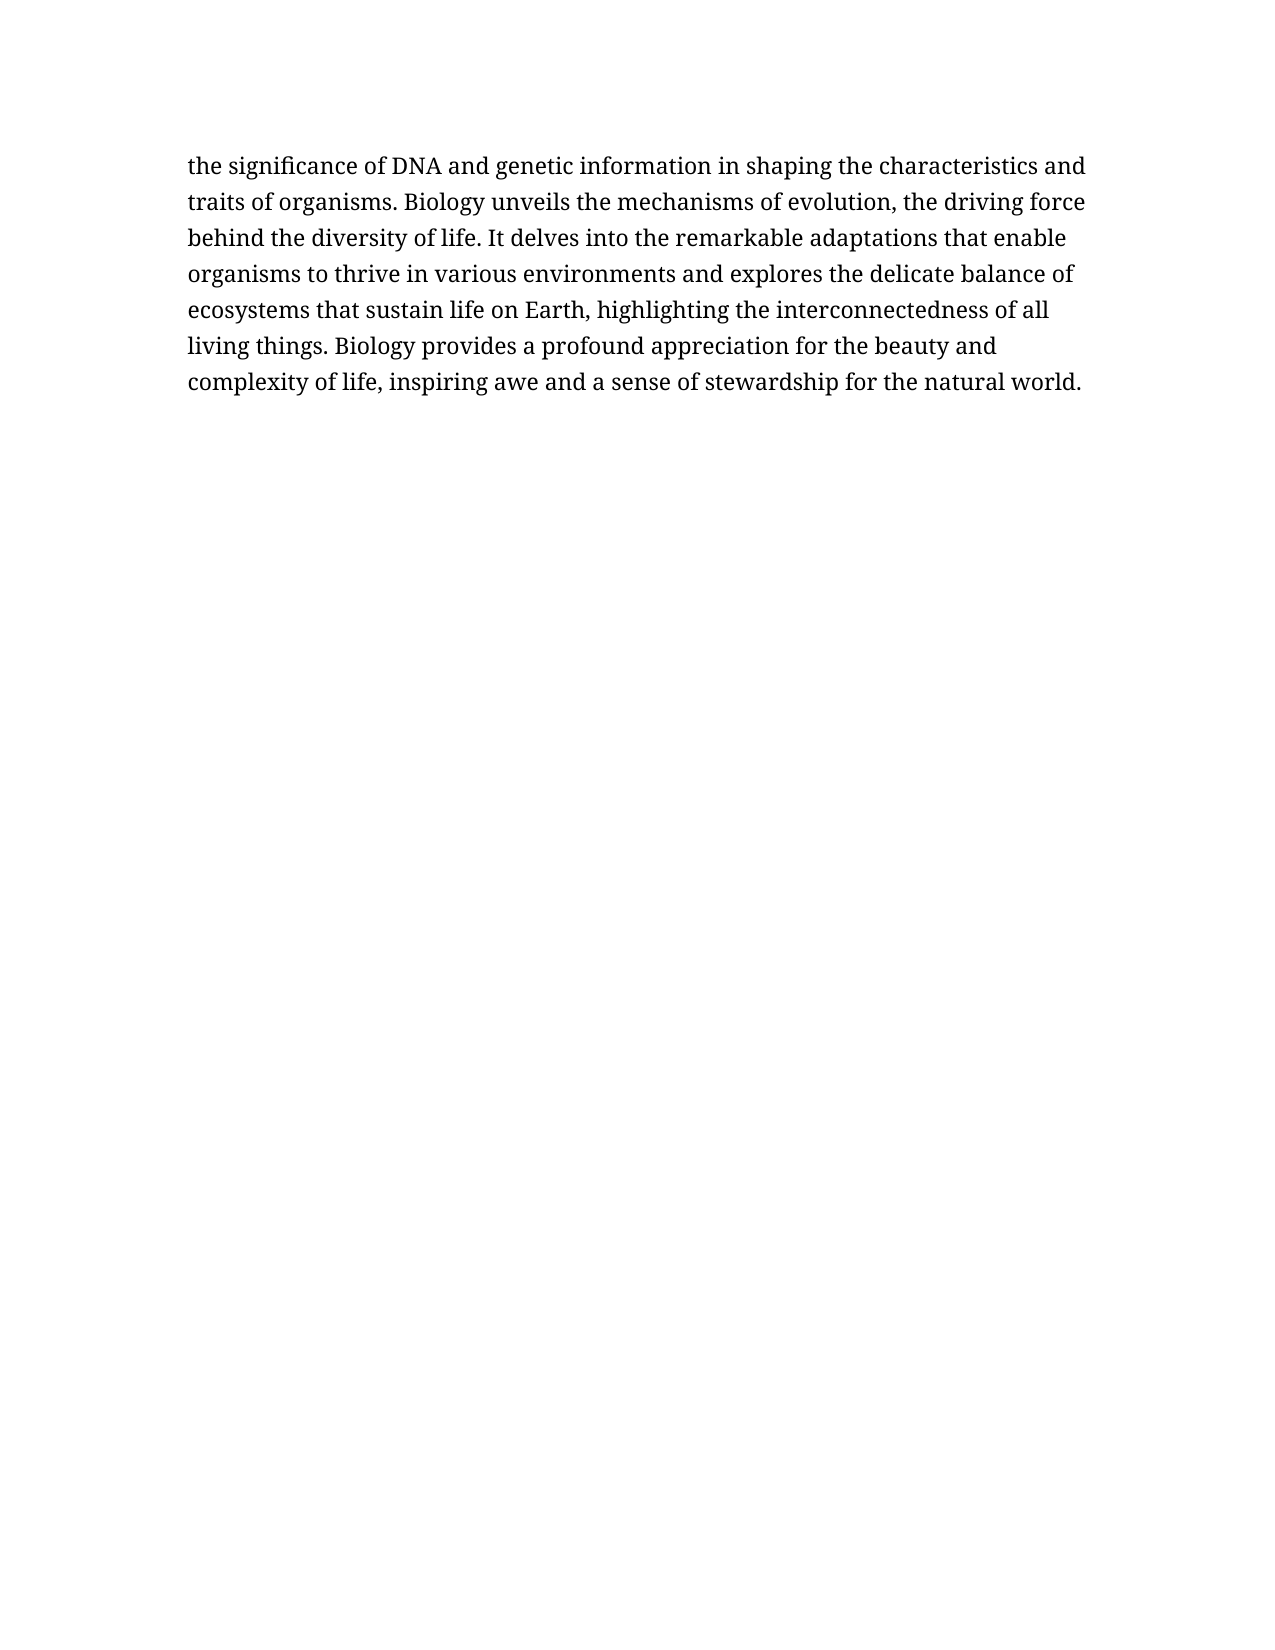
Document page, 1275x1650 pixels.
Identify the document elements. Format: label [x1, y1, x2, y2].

text [187, 150, 1087, 397]
